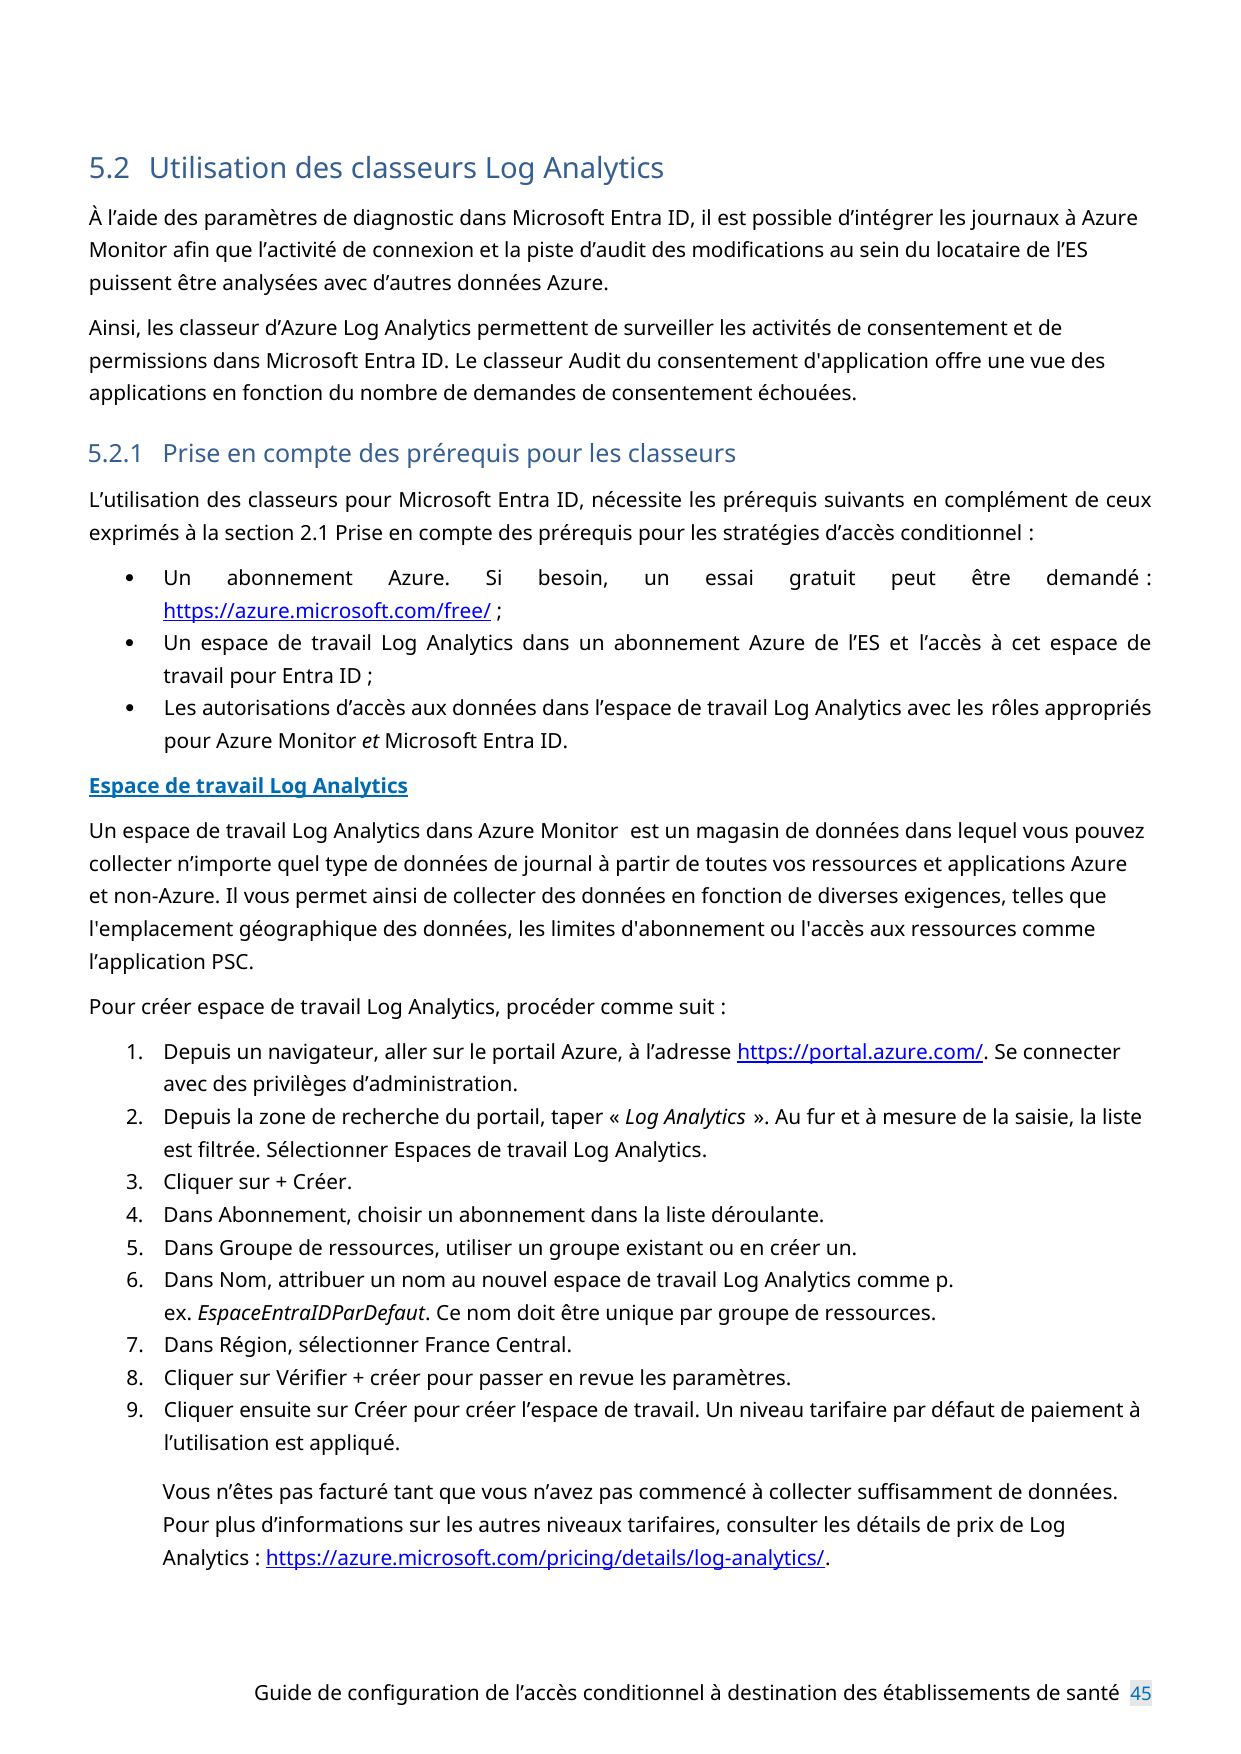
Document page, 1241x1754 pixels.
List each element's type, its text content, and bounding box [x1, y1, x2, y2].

text L’utilisation des classeurs pour Microsoft Entra ID, nécessite les prérequis suivants en complément de ceux exprimés à la section 2.1 Prise en compte des prérequis pour les stratégies d’accès conditionnel : [89, 485, 1152, 546]
list Dans Groupe de ressources, utiliser un groupe existant ou en créer un. [126, 1233, 1152, 1261]
list Les autorisations d’accès aux données dans l’espace de travail Log Analytics avec les rôles appropriés pour Azure Monitor et Microsoft Entra ID. [126, 693, 1152, 754]
text Ainsi, les classeur d’Azure Log Analytics permettent de surveiller les activités de consentement et de permissions dans Microsoft Entra ID. Le classeur Audit du consentement d'application offre une vue des applications en fonction du nombre de demandes de consentement échouées. [89, 313, 1152, 407]
list Depuis un navigateur, aller sur le portail Azure, à l’adresse https://portal.azure.com/. Se connecter avec des privilèges d’administration. [126, 1037, 1152, 1098]
subtitle Utilisation des classeurs Log Analytics [89, 148, 1152, 187]
subtitle Prise en compte des prérequis pour les classeurs [87, 436, 1152, 470]
list Dans Abonnement, choisir un abonnement dans la liste déroulante. [126, 1200, 1152, 1228]
list Un abonnement Azure. Si besoin, un essai gratuit peut être demandé : https://azure.microsoft.com/free/ ; [126, 563, 1152, 624]
text Espace de travail Log Analytics [89, 771, 1152, 800]
text Vous n’êtes pas facturé tant que vous n’avez pas commencé à collecter suffisamment de données. Pour plus d’informations sur les autres niveaux tarifaires, consulter les détails de prix de Log Analytics : https://azure.microsoft.com/pricing/details/log-analytics/. [162, 1477, 1152, 1571]
list Depuis la zone de recherche du portail, taper « Log Analytics ». Au fur et à mesure de la saisie, la liste est filtrée. Sélectionner Espaces de travail Log Analytics. [126, 1102, 1152, 1163]
list Un espace de travail Log Analytics dans un abonnement Azure de l’ES et l’accès à cet espace de travail pour Entra ID ; [126, 628, 1152, 689]
list Cliquer sur Vérifier + créer pour passer en revue les paramètres. [126, 1363, 1152, 1391]
list Dans Région, sélectionner France Central. [126, 1330, 1152, 1359]
text À l’aide des paramètres de diagnostic dans Microsoft Entra ID, il est possible d’intégrer les journaux à Azure Monitor afin que l’activité de connexion et la piste d’audit des modifications au sein du locataire de l’ES puissent être analysées avec d’autres données Azure. [89, 203, 1152, 297]
text Un espace de travail Log Analytics dans Azure Monitor est un magasin de données dans lequel vous pouvez collecter n’importe quel type de données de journal à partir de toutes vos ressources et applications Azure et non-Azure. Il vous permet ainsi de collecter des données en fonction de diverses exigences, telles que l'emplacement géographique des données, les limites d'abonnement ou l'accès aux ressources comme l’application PSC. [89, 816, 1152, 975]
text Pour créer espace de travail Log Analytics, procéder comme suit : [89, 992, 1152, 1020]
list Dans Nom, attribuer un nom au nouvel espace de travail Log Analytics comme p. ex. EspaceEntraIDParDefaut. Ce nom doit être unique par groupe de ressources. [126, 1265, 1152, 1326]
list Cliquer sur + Créer. [126, 1167, 1152, 1196]
list Cliquer ensuite sur Créer pour créer l’espace de travail. Un niveau tarifaire par défaut de paiement à l’utilisation est appliqué. [126, 1396, 1152, 1457]
